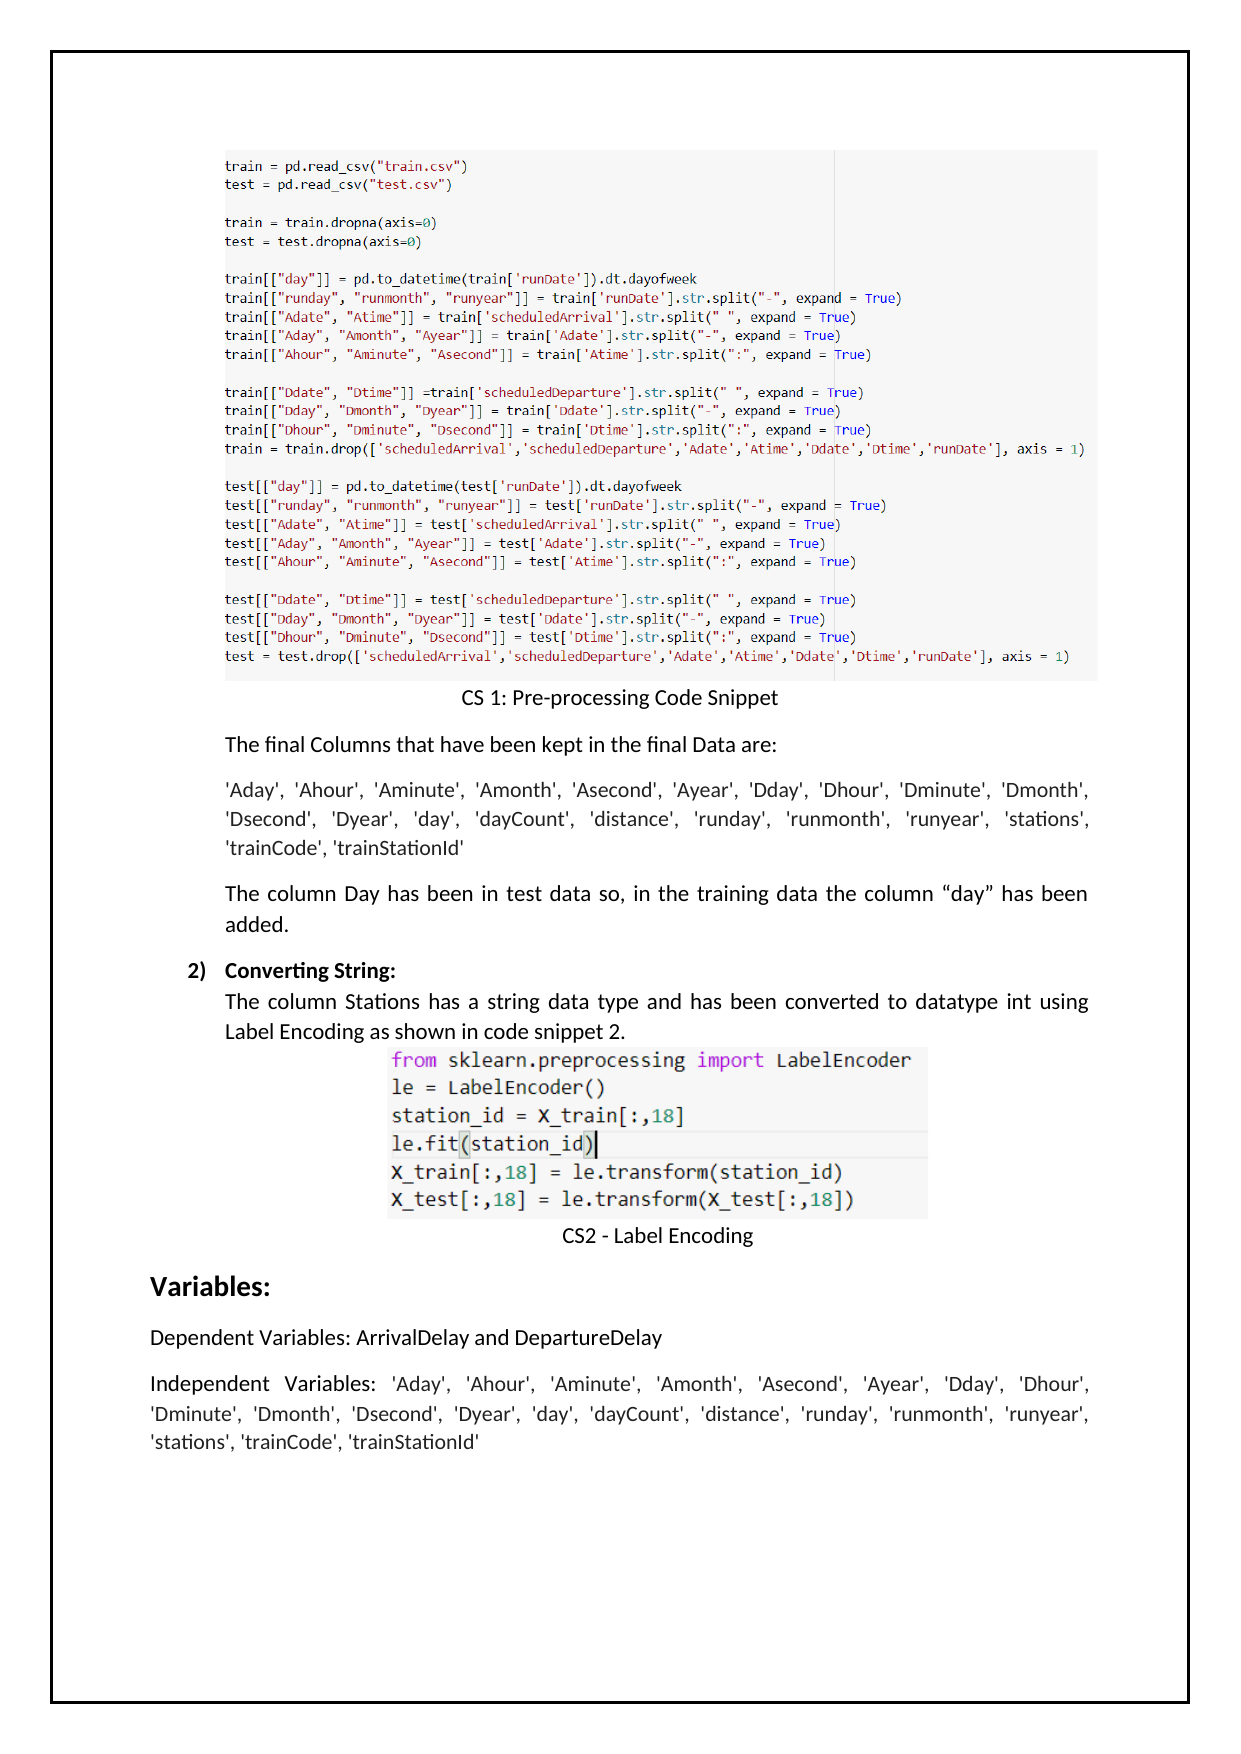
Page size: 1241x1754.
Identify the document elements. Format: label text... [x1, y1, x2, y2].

text 'Aday', 'Ahour', 'Aminute', 'Amonth', 'Asecond', 'Ayear', 'Dday', 'Dhour', 'Dminute', 'Dmonth', 'Dsecond', 'Dyear', 'day', 'dayCount', 'distance', 'runday', 'runmonth', 'runyear', 'stations', 'trainCode', 'trainStationId' [225, 832, 1090, 861]
text Independent Variables: 'Aday', 'Ahour', 'Aminute', 'Amonth', 'Asecond', 'Ayear', 'Dday', 'Dhour', 'Dminute', 'Dmonth', 'Dsecond', 'Dyear', 'day', 'dayCount', 'distance', 'runday', 'runmonth', 'runyear', 'stations', 'trainCode', 'trainStationId' [150, 1426, 1090, 1455]
text Independent Variables: 'Aday', 'Ahour', 'Aminute', 'Amonth', 'Asecond', 'Ayear', 'Dday', 'Dhour', 'Dminute', 'Dmonth', 'Dsecond', 'Dyear', 'day', 'dayCount', 'distance', 'runday', 'runmonth', 'runyear', 'stations', 'trainCode', 'trainStationId' [150, 1369, 1090, 1400]
picture [225, 150, 1098, 681]
list Converting String: [187, 957, 1090, 984]
text Dependent Variables: ArrivalDelay and DepartureDelay [150, 1323, 1090, 1351]
text The final Columns that have been kept in the final Data are: [225, 730, 1090, 758]
text CS 1: Pre-processing Code Snippet [150, 683, 1090, 711]
picture [387, 1047, 929, 1219]
text The column Day has been in test data so, in the training data the column “day” has been added. [225, 879, 1090, 938]
text Variables: [150, 1268, 1090, 1303]
list The column Stations has a string data type and has been converted to datatype int using Label Encoding as shown in code snippet 2. [225, 987, 1090, 1045]
list CS2 - Label Encoding [225, 1221, 1090, 1249]
